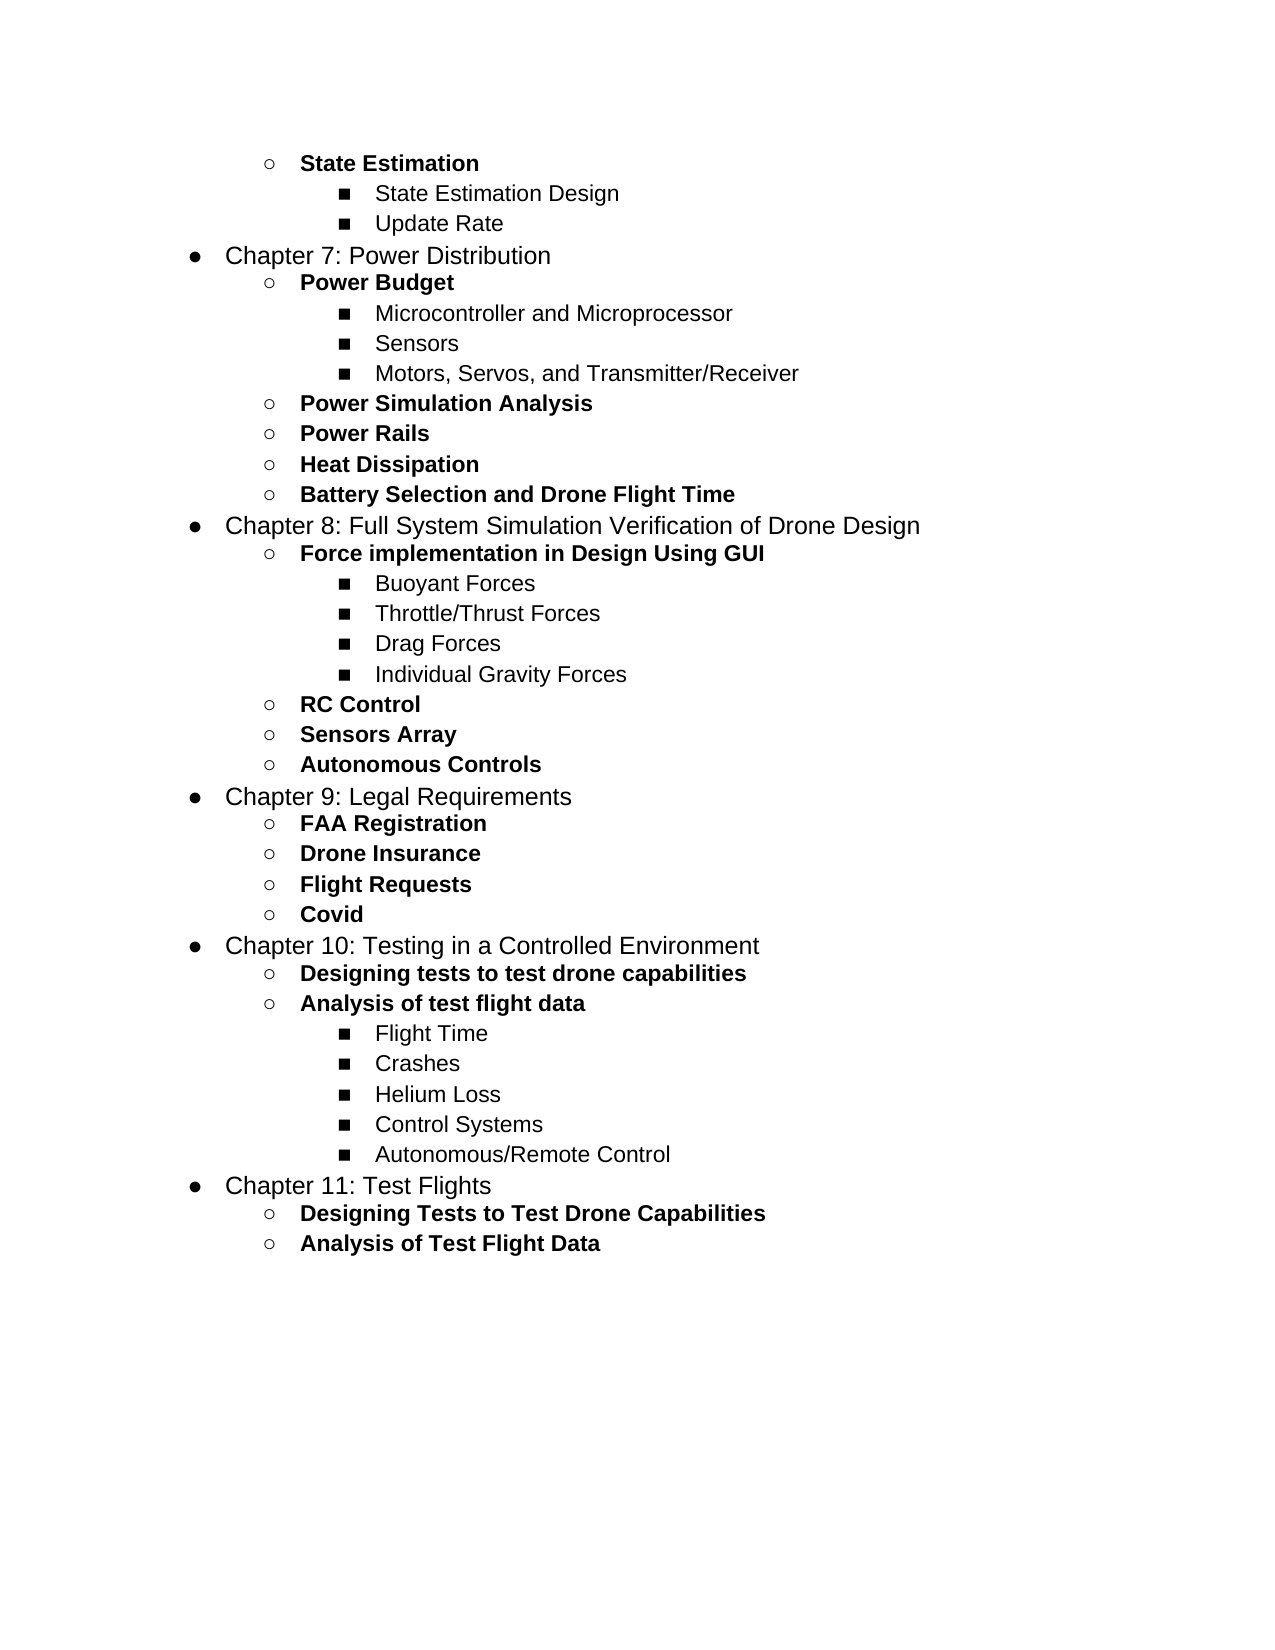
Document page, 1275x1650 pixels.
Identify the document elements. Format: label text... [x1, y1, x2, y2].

list Flight Requests [262, 871, 1125, 897]
list Sensors Array [262, 721, 1125, 747]
list RC Control [262, 691, 1125, 717]
list Helium Loss [337, 1081, 1125, 1107]
subtitle Chapter 9: Legal Requirements [187, 781, 1125, 810]
subtitle Chapter 10: Testing in a Controlled Environment [187, 931, 1125, 960]
list Analysis of Test Flight Data [262, 1230, 1125, 1257]
list Microcontroller and Microprocessor [337, 299, 1125, 326]
list Drone Insurance [262, 840, 1125, 867]
list Buoyant Forces [337, 570, 1125, 596]
list Force implementation in Design Using GUI [262, 540, 1125, 566]
list Autonomous/Remote Control [337, 1141, 1125, 1167]
list Drag Forces [337, 630, 1125, 657]
list Motors, Servos, and Transmitter/Receiver [337, 360, 1125, 386]
list Power Simulation Analysis [262, 390, 1125, 417]
list Update Rate [337, 210, 1125, 237]
list Designing Tests to Test Drone Capabilities [262, 1200, 1125, 1226]
list Power Budget [262, 269, 1125, 296]
subtitle Chapter 8: Full System Simulation Verification of Drone Design [187, 511, 1125, 540]
list State Estimation Design [337, 180, 1125, 207]
list Power Rails [262, 420, 1125, 447]
list Covid [262, 901, 1125, 927]
list FAA Registration [262, 810, 1125, 837]
list Autonomous Controls [262, 751, 1125, 778]
list Control Systems [337, 1111, 1125, 1137]
list Individual Gravity Forces [337, 661, 1125, 687]
list Sensors [337, 330, 1125, 356]
list Flight Time [337, 1020, 1125, 1047]
subtitle Chapter 7: Power Distribution [187, 241, 1125, 269]
list Battery Selection and Drone Flight Time [262, 481, 1125, 507]
list Throttle/Thrust Forces [337, 600, 1125, 627]
subtitle Chapter 11: Test Flights [187, 1171, 1125, 1200]
list Heat Dissipation [262, 451, 1125, 477]
list State Estimation [262, 150, 1125, 176]
list Crashes [337, 1050, 1125, 1077]
list Analysis of test flight data [262, 990, 1125, 1016]
list Designing tests to test drone capabilities [262, 960, 1125, 986]
